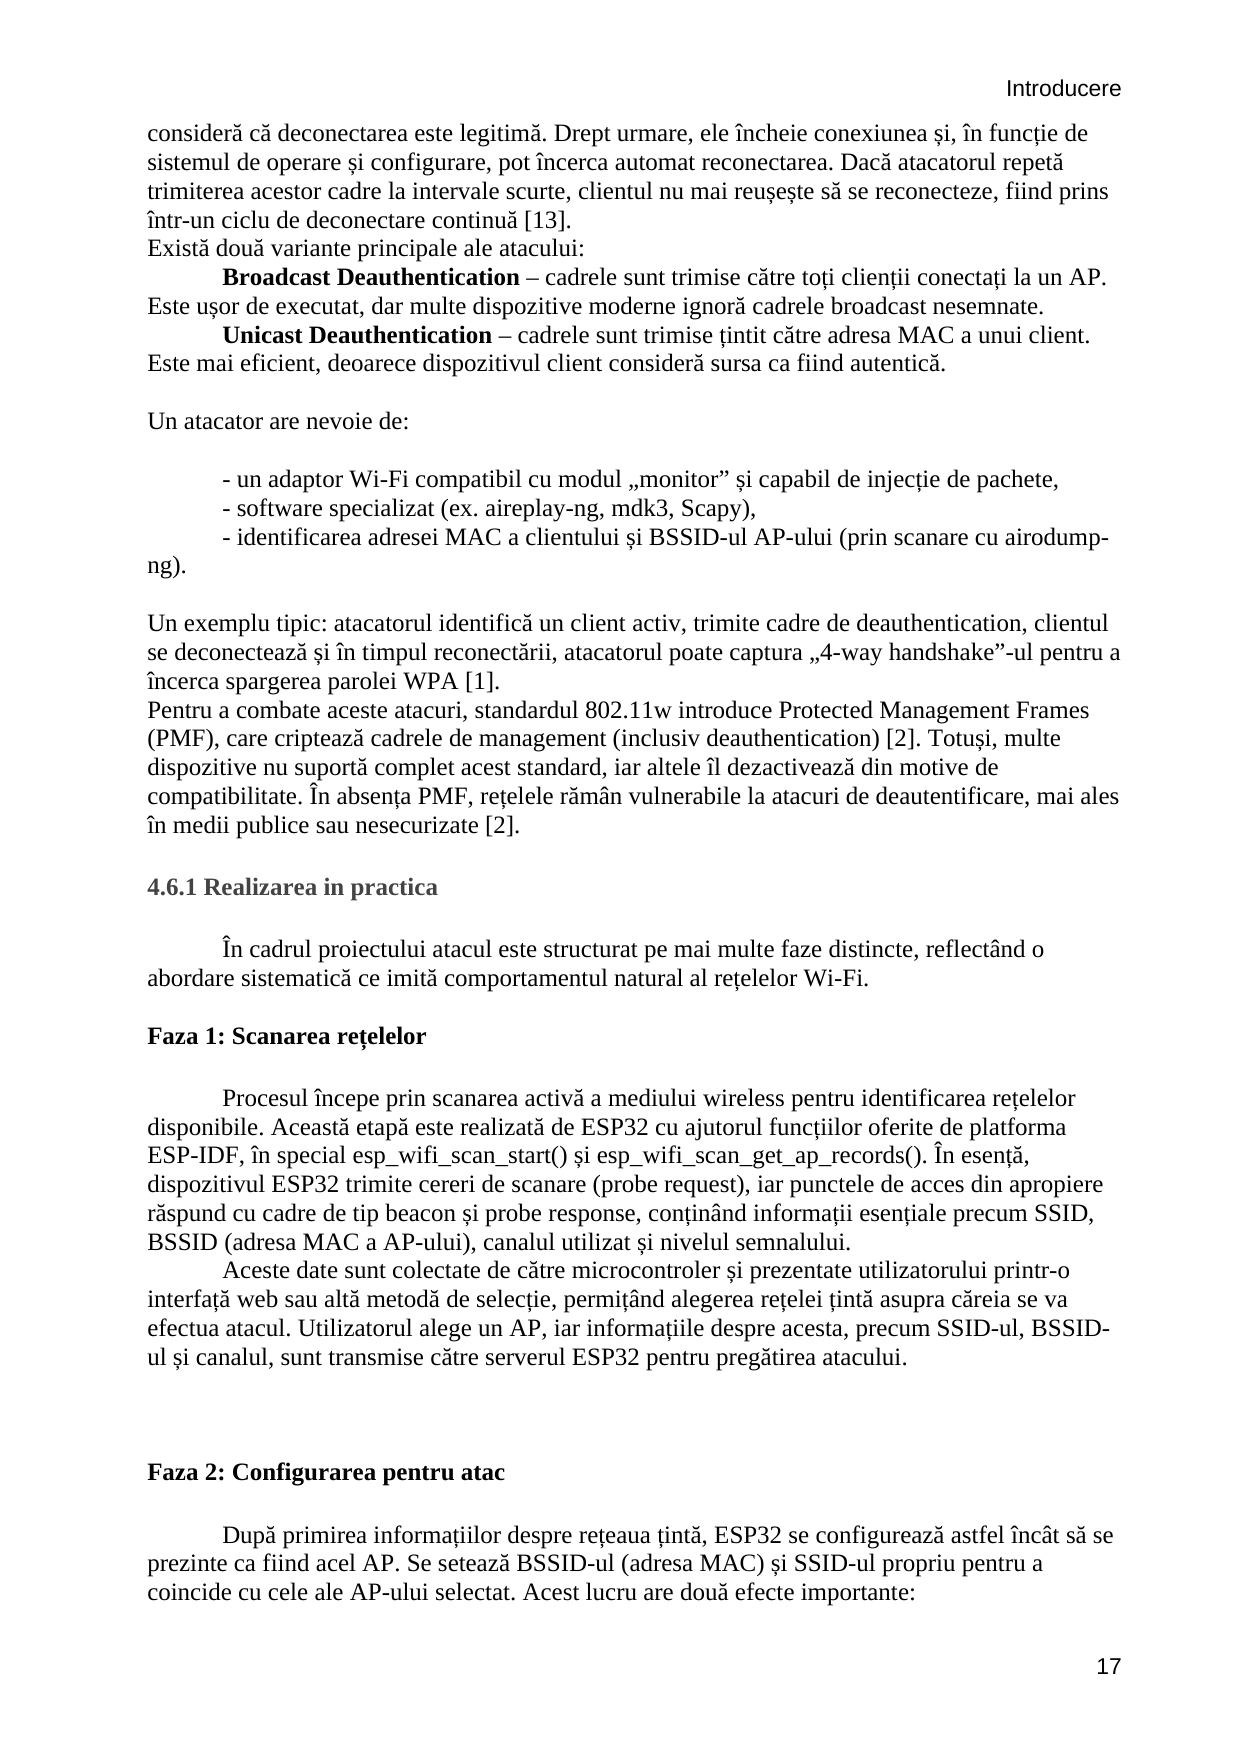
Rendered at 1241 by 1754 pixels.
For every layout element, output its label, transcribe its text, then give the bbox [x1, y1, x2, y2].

text În cadrul proiectului atacul este structurat pe mai multe faze distincte, reflectând o abordare sistematică ce imită comportamentul natural al rețelelor Wi-Fi. [147, 934, 1122, 992]
subtitle Faza 1: Scanarea rețelelor [147, 1021, 1122, 1049]
text După primirea informațiilor despre rețeaua țintă, ESP32 se configurează astfel încât să se prezinte ca fiind acel AP. Se setează BSSID-ul (adresa MAC) și SSID-ul propriu pentru a coincide cu cele ale AP-ului selectat. Acest lucru are două efecte importante: [147, 1520, 1122, 1606]
subtitle 4.6.1 Realizarea in practica [147, 872, 1122, 901]
text Un exemplu tipic: atacatorul identifică un client activ, trimite cadre de deauthentication, clientul se deconectează și în timpul reconectării, atacatorul poate captura „4-way handshake”-ul pentru a încerca spargerea parolei WPA [1]. Pentru a combate aceste atacuri, standardul 802.11w introduce Protected Management Frames (PMF), care criptează cadrele de management (inclusiv deauthentication) [2]. Totuși, multe dispozitive nu suportă complet acest standard, iar altele îl dezactivează din motive de compatibilitate. În absența PMF, rețelele rămân vulnerabile la atacuri de deautentificare, mai ales în medii publice sau nesecurizate [2]. [147, 608, 1122, 838]
text Procesul începe prin scanarea activă a mediului wireless pentru identificarea rețelelor disponibile. Această etapă este realizată de ESP32 cu ajutorul funcțiilor oferite de platforma ESP-IDF, în special esp_wifi_scan_start() și esp_wifi_scan_get_ap_records(). În esență, dispozitivul ESP32 trimite cereri de scanare (probe request), iar punctele de acces din apropiere răspund cu cadre de tip beacon și probe response, conținând informații esențiale precum SSID, BSSID (adresa MAC a AP-ului), canalul utilizat și nivelul semnalului. Aceste date sunt colectate de către microcontroler și prezentate utilizatorului printr-o interfață web sau altă metodă de selecție, permițând alegerea rețelei țintă asupra căreia se va efectua atacul. Utilizatorul alege un AP, iar informațiile despre acesta, precum SSID-ul, BSSID-ul și canalul, sunt transmise către serverul ESP32 pentru pregătirea atacului. [147, 1083, 1122, 1370]
text Un atacator are nevoie de: [147, 406, 1122, 435]
text - un adaptor Wi-Fi compatibil cu modul „monitor” și capabil de injecție de pachete, - software specializat (ex. aireplay-ng, mdk3, Scapy), - identificarea adresei MAC a clientului și BSSID-ul AP-ului (prin scanare cu airodump-ng). [147, 464, 1122, 579]
subtitle Faza 2: Configurarea pentru atac [147, 1457, 1122, 1486]
